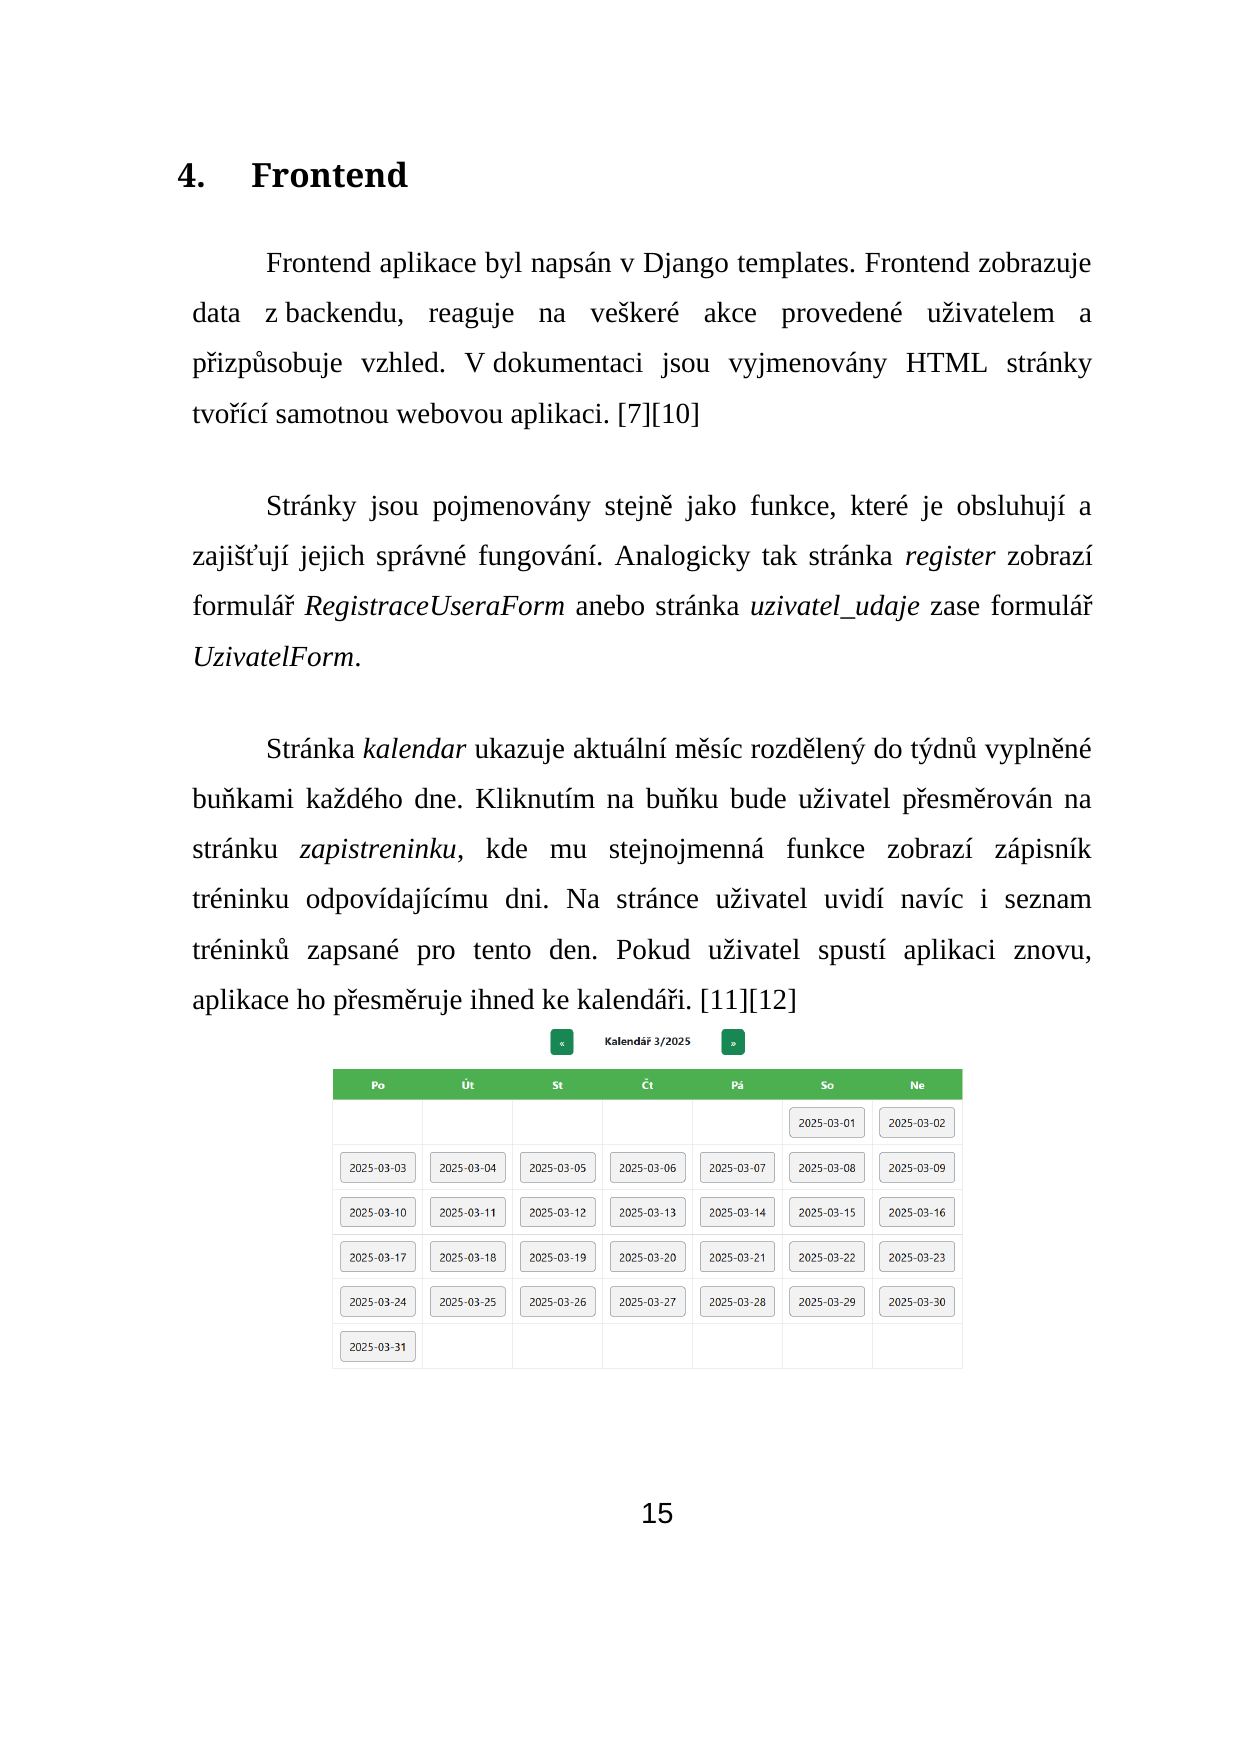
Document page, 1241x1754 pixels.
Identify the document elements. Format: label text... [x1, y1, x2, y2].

picture [327, 1021, 967, 1376]
text Frontend aplikace byl napsán v Django templates. Frontend zobrazuje data z backendu, reaguje na veškeré akce provedené uživatelem a přizpůsobuje vzhled. V dokumentaci jsou vyjmenovány HTML stránky tvořící samotnou webovou aplikaci. [7][10] [192, 245, 1093, 429]
subtitle Frontend [177, 152, 1093, 197]
text Stránky jsou pojmenovány stejně jako funkce, které je obsluhují a zajišťují jejich správné fungování. Analogicky tak stránka register zobrazí formulář RegistraceUseraForm anebo stránka uzivatel_udaje zase formulář UzivatelForm. [192, 488, 1093, 672]
text Stránka kalendar ukazuje aktuální měsíc rozdělený do týdnů vyplněné buňkami každého dne. Kliknutím na buňku bude uživatel přesměrován na stránku zapistreninku, kde mu stejnojmenná funkce zobrazí zápisník tréninku odpovídajícímu dni. Na stránce uživatel uvidí navíc i seznam tréninků zapsané pro tento den. Pokud uživatel spustí aplikaci znovu, aplikace ho přesměruje ihned ke kalendáři. [11][12] [192, 731, 1093, 1016]
